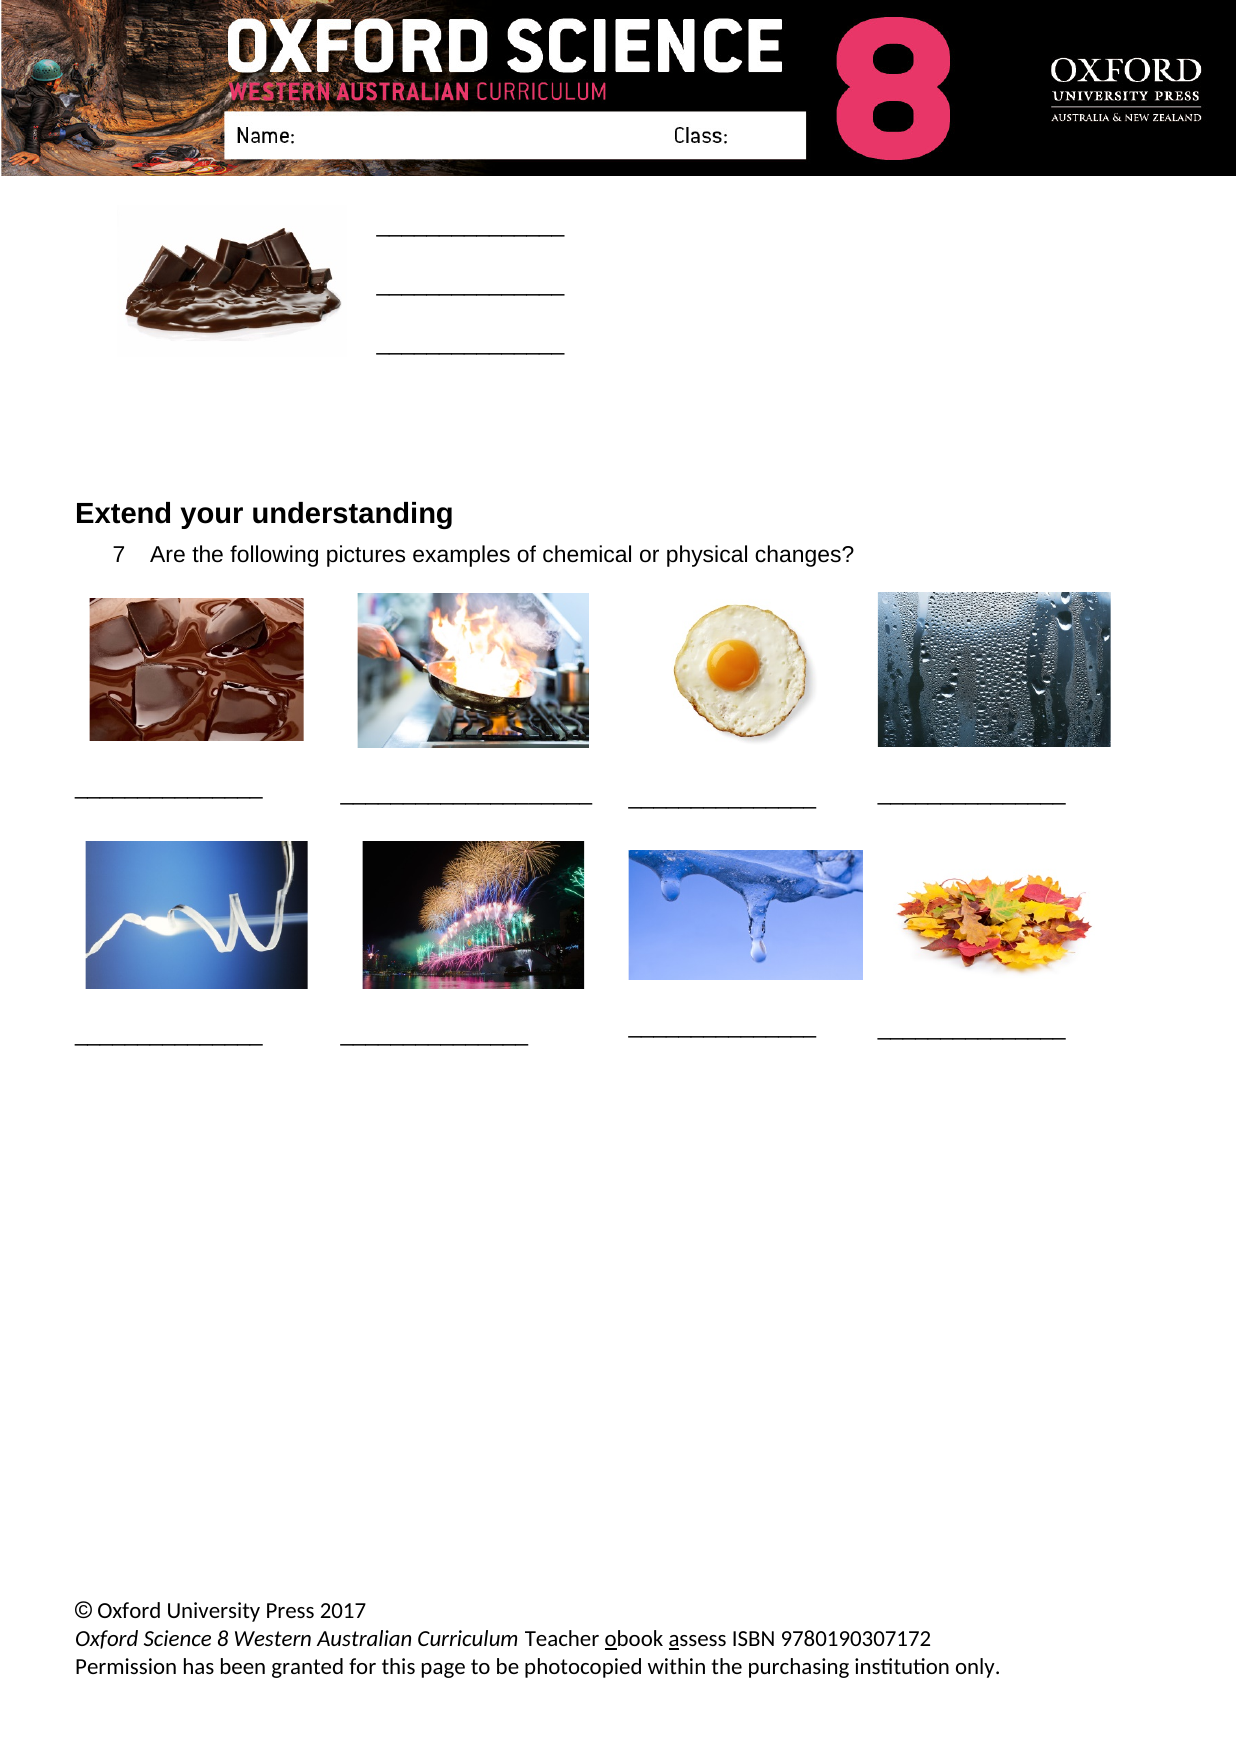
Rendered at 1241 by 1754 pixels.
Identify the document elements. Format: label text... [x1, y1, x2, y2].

picture [89, 598, 304, 741]
text Extend your understanding [75, 496, 1165, 530]
table_cell [617, 841, 867, 1079]
table_cell [64, 841, 329, 1079]
picture [0, 0, 1236, 176]
picture [357, 593, 589, 748]
text 7 Are the following pictures examples of chemical or physical changes? [112, 541, 1165, 567]
table_cell [867, 841, 1121, 1079]
picture [117, 205, 348, 357]
picture [877, 592, 1111, 747]
table_header [64, 588, 329, 841]
table_header [99, 179, 365, 445]
table_cell [329, 841, 617, 1079]
table_header [867, 588, 1121, 841]
picture [628, 850, 863, 980]
picture [893, 847, 1095, 982]
table_header [365, 179, 1142, 445]
table_header _____ [329, 588, 617, 841]
picture [85, 841, 308, 989]
picture [660, 588, 824, 751]
table_header [617, 588, 867, 841]
picture [362, 841, 585, 989]
